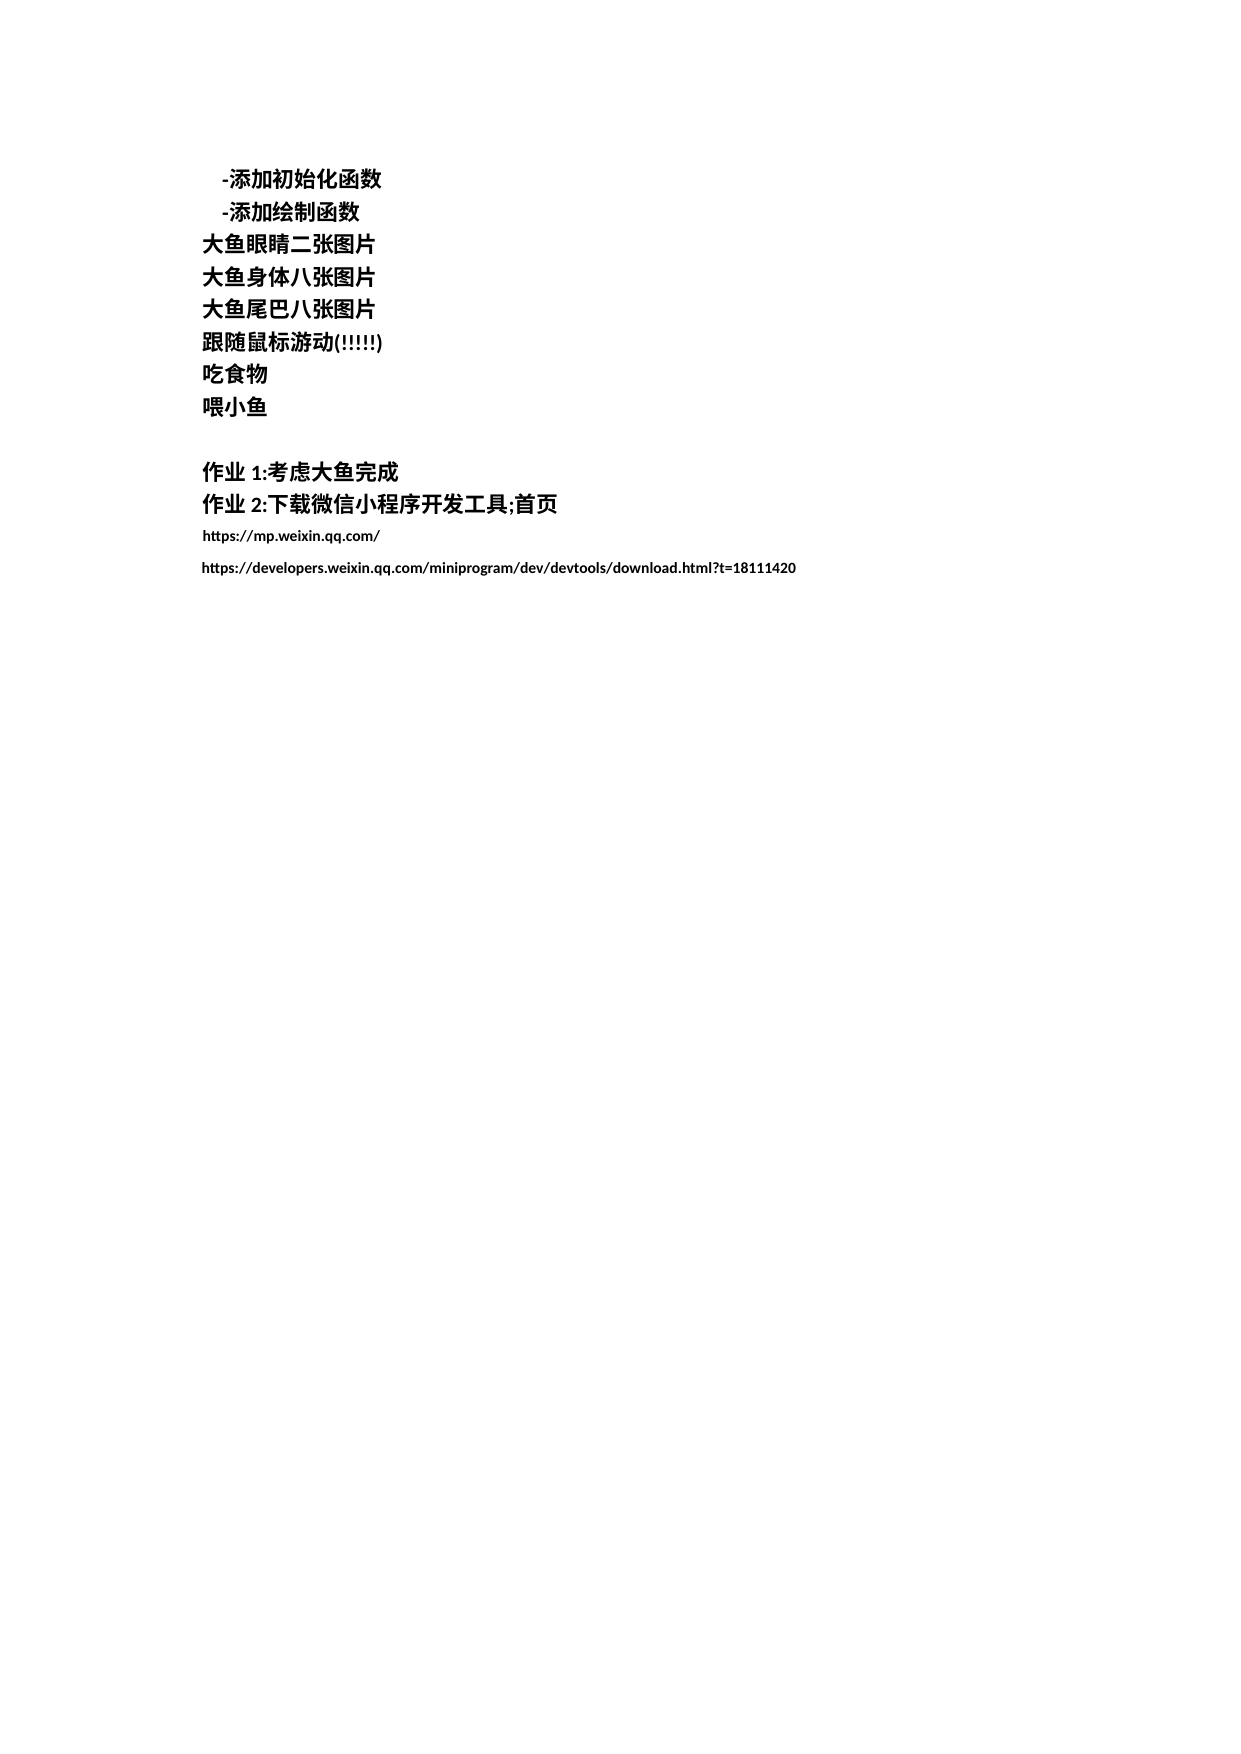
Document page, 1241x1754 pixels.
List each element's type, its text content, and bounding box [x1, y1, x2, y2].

text -添加初始化函数 [187, 162, 1053, 194]
text -添加绘制函数 [187, 194, 1053, 227]
text 作业2:下载微信小程序开发工具;首页 [187, 487, 1053, 519]
text 跟随鼠标游动(!!!!!) [187, 324, 1053, 357]
text 喂小鱼 [187, 389, 1053, 422]
text https://mp.weixin.qq.com/ [187, 519, 1053, 552]
text 大鱼眼睛二张图片 [187, 227, 1053, 259]
text 吃食物 [187, 357, 1053, 389]
text 大鱼身体八张图片 [187, 259, 1053, 292]
text https://developers.weixin.qq.com/miniprogram/dev/devtools/download.html?t=18111420 [187, 552, 1053, 584]
text 大鱼尾巴八张图片 [187, 292, 1053, 324]
text 作业1:考虑大鱼完成 [187, 454, 1053, 487]
